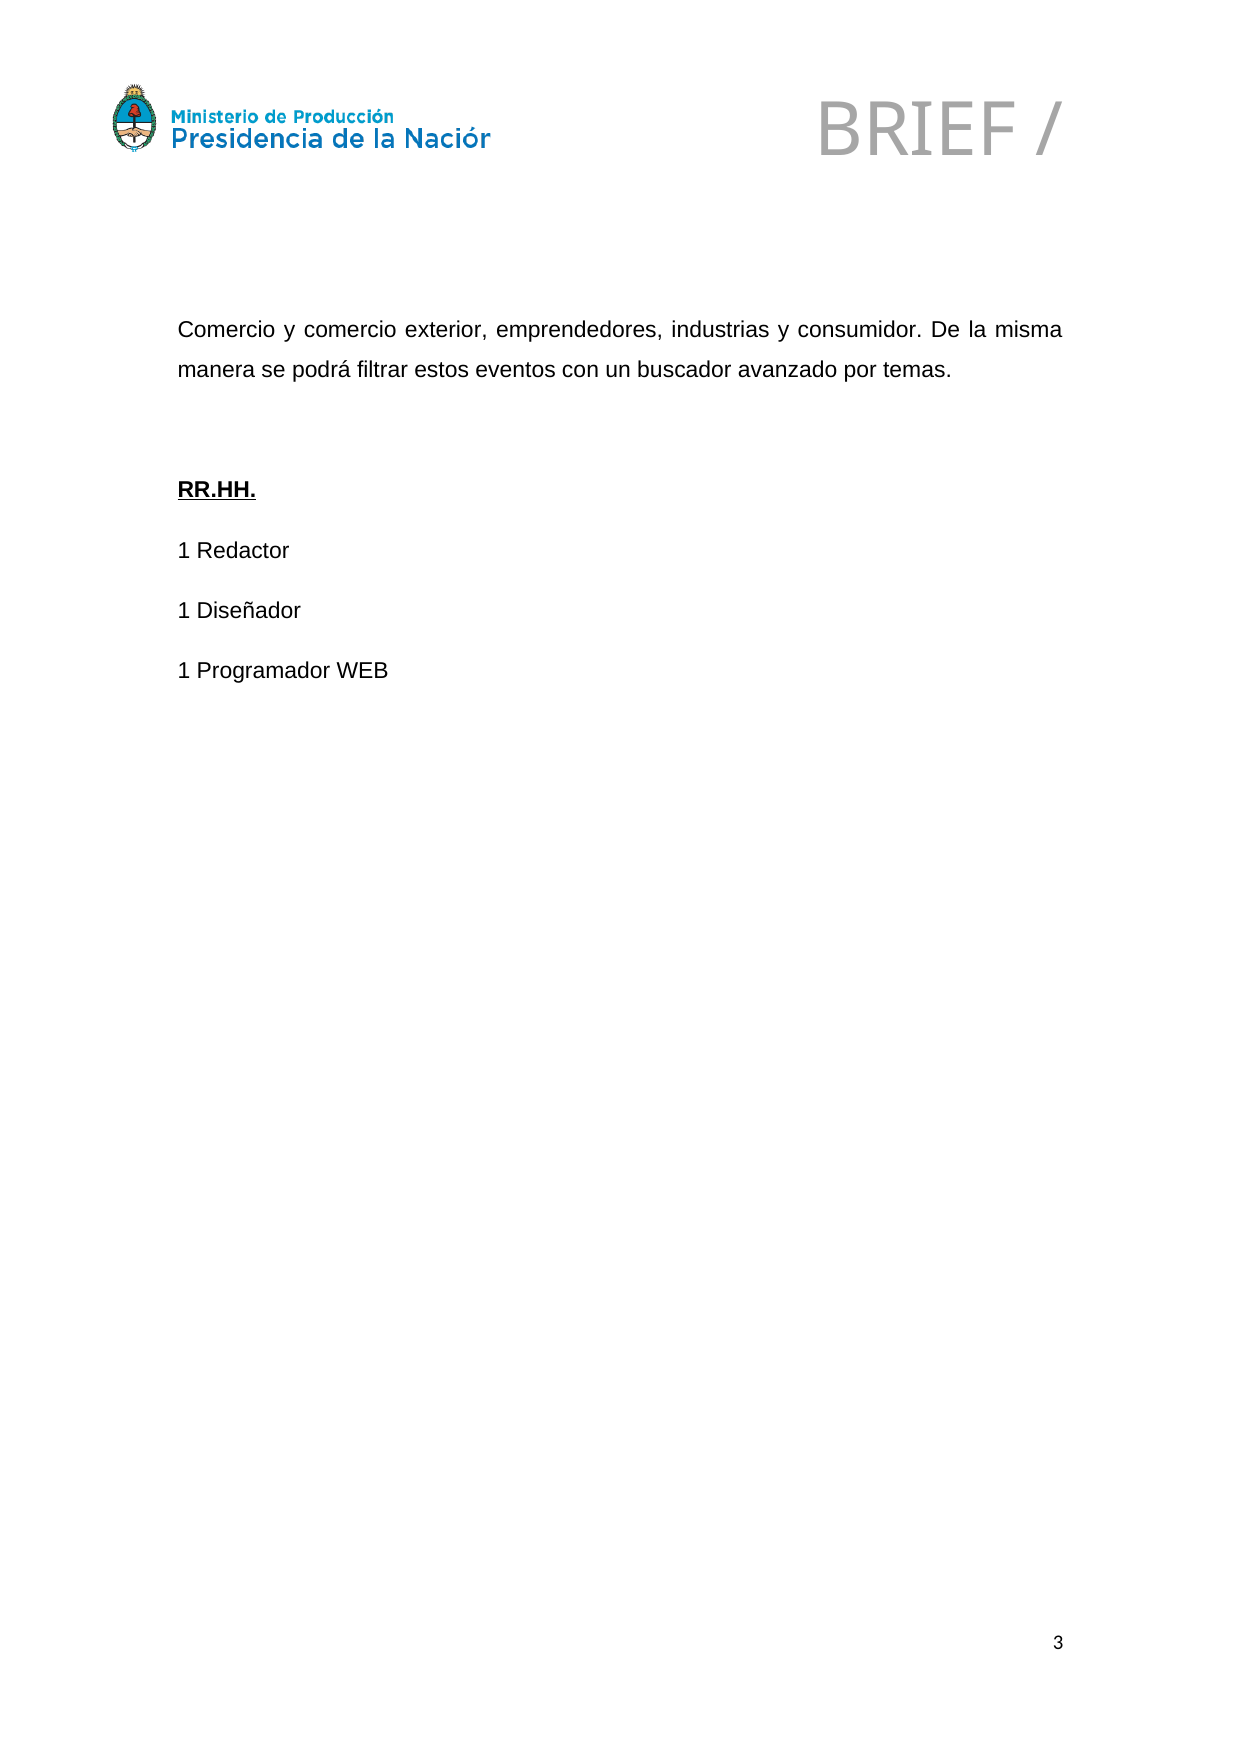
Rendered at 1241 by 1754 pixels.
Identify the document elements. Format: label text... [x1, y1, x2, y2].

text 1 Diseñador [177, 597, 1063, 623]
text 1 Redactor [177, 537, 1063, 563]
text 1 Programador WEB [177, 657, 1063, 683]
text RR.HH. [177, 476, 1063, 503]
picture [112, 83, 491, 152]
